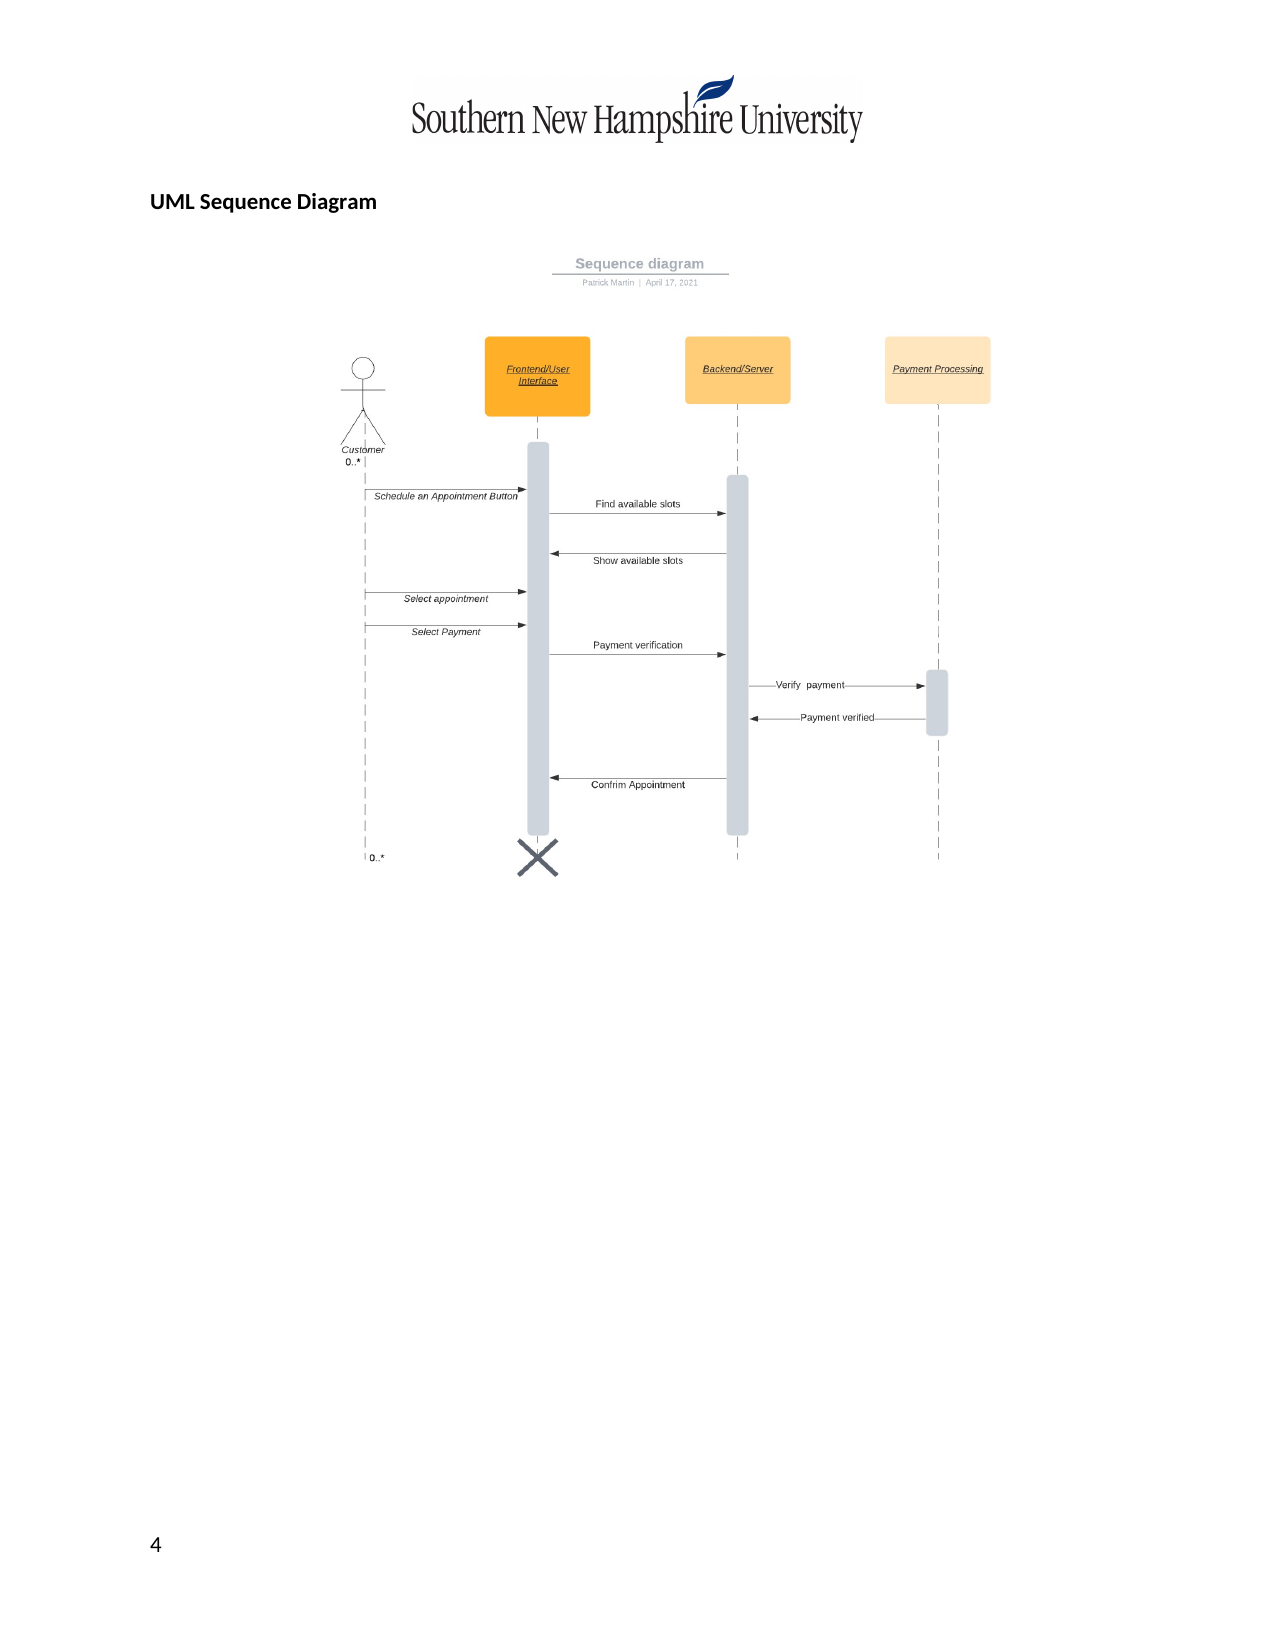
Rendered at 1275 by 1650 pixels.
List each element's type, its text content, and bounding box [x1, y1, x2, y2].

picture [412, 75, 863, 143]
picture [150, 215, 1125, 969]
subtitle UML Sequence Diagram [150, 187, 1125, 215]
